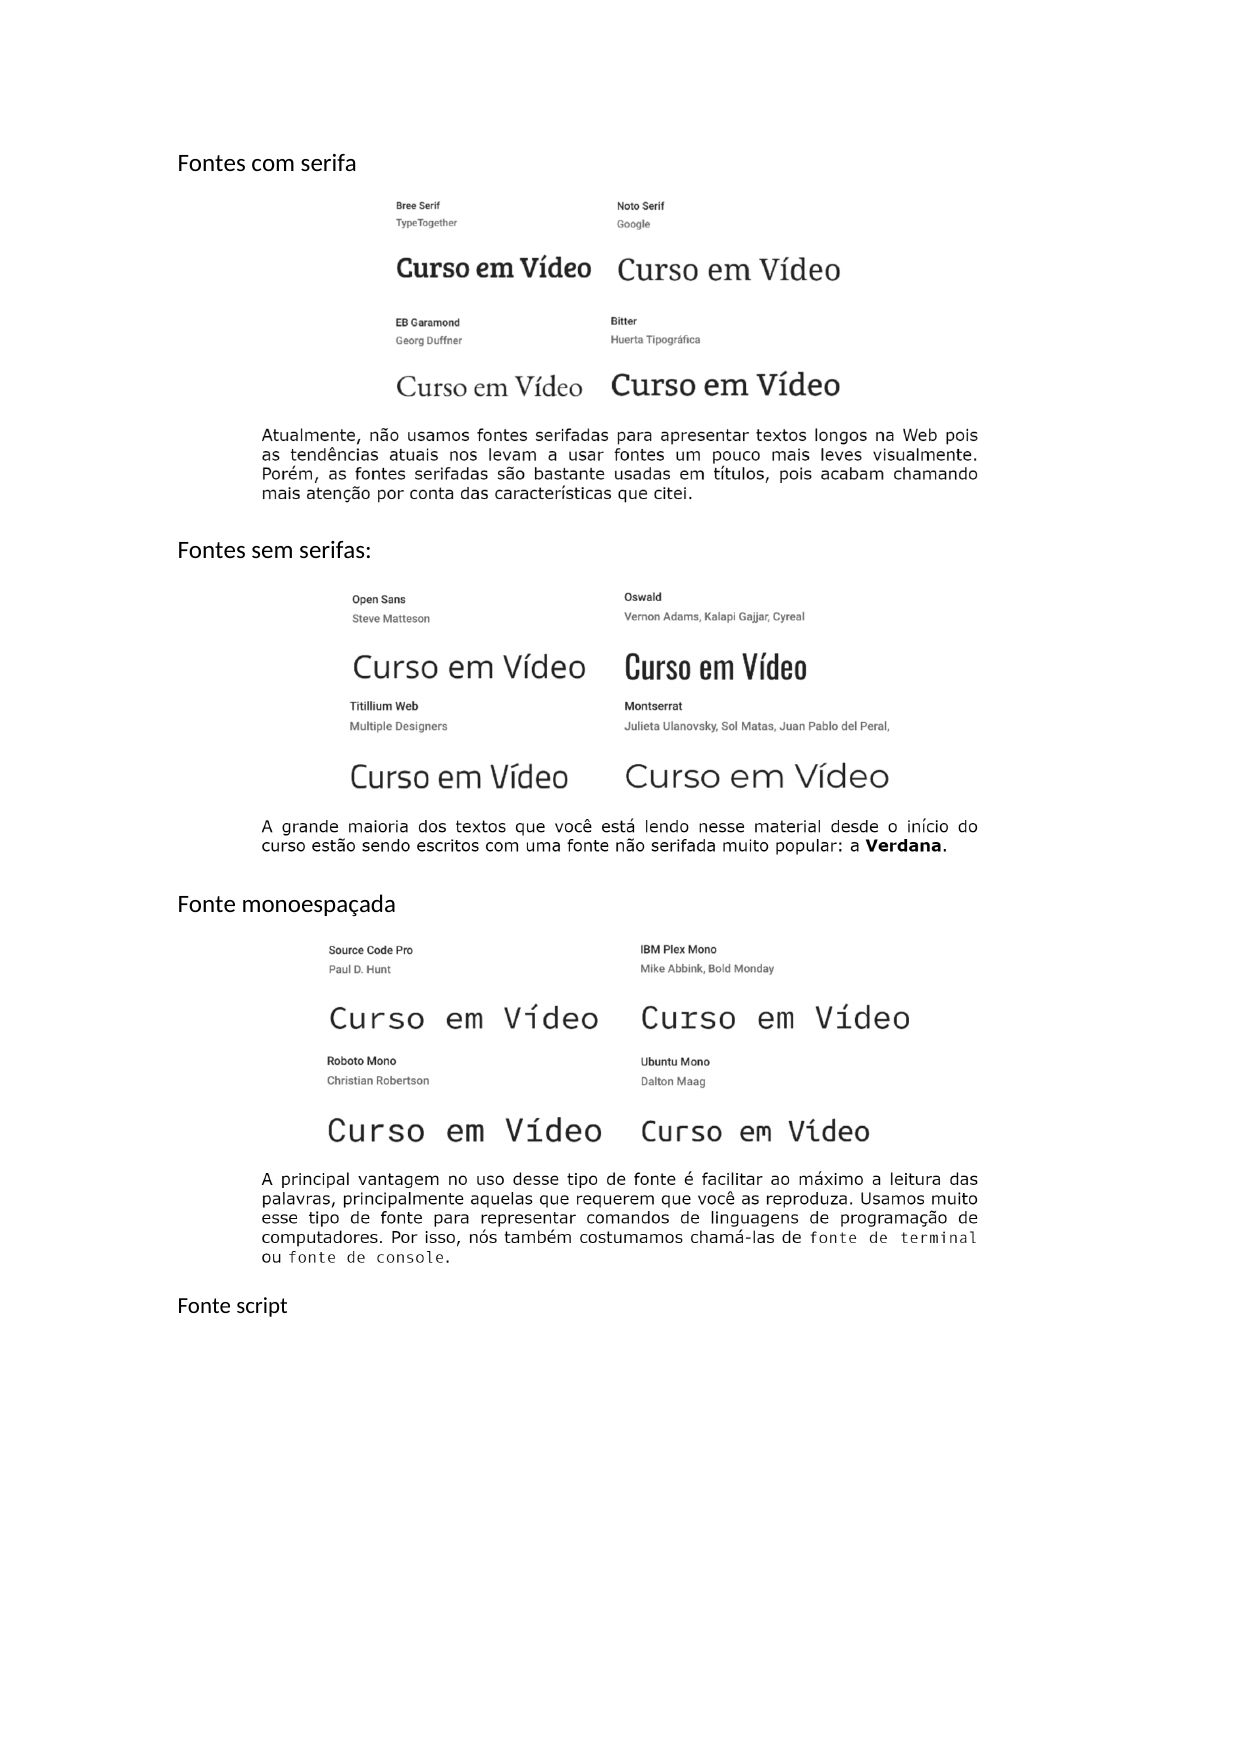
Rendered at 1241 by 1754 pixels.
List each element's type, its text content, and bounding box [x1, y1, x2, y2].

text Fonte script [177, 1291, 1063, 1319]
picture [177, 589, 1062, 864]
picture [177, 943, 1062, 1266]
text Fonte monoespaçada [177, 888, 1063, 919]
picture [177, 182, 1062, 509]
text Fontes sem serifas: [177, 534, 1063, 564]
